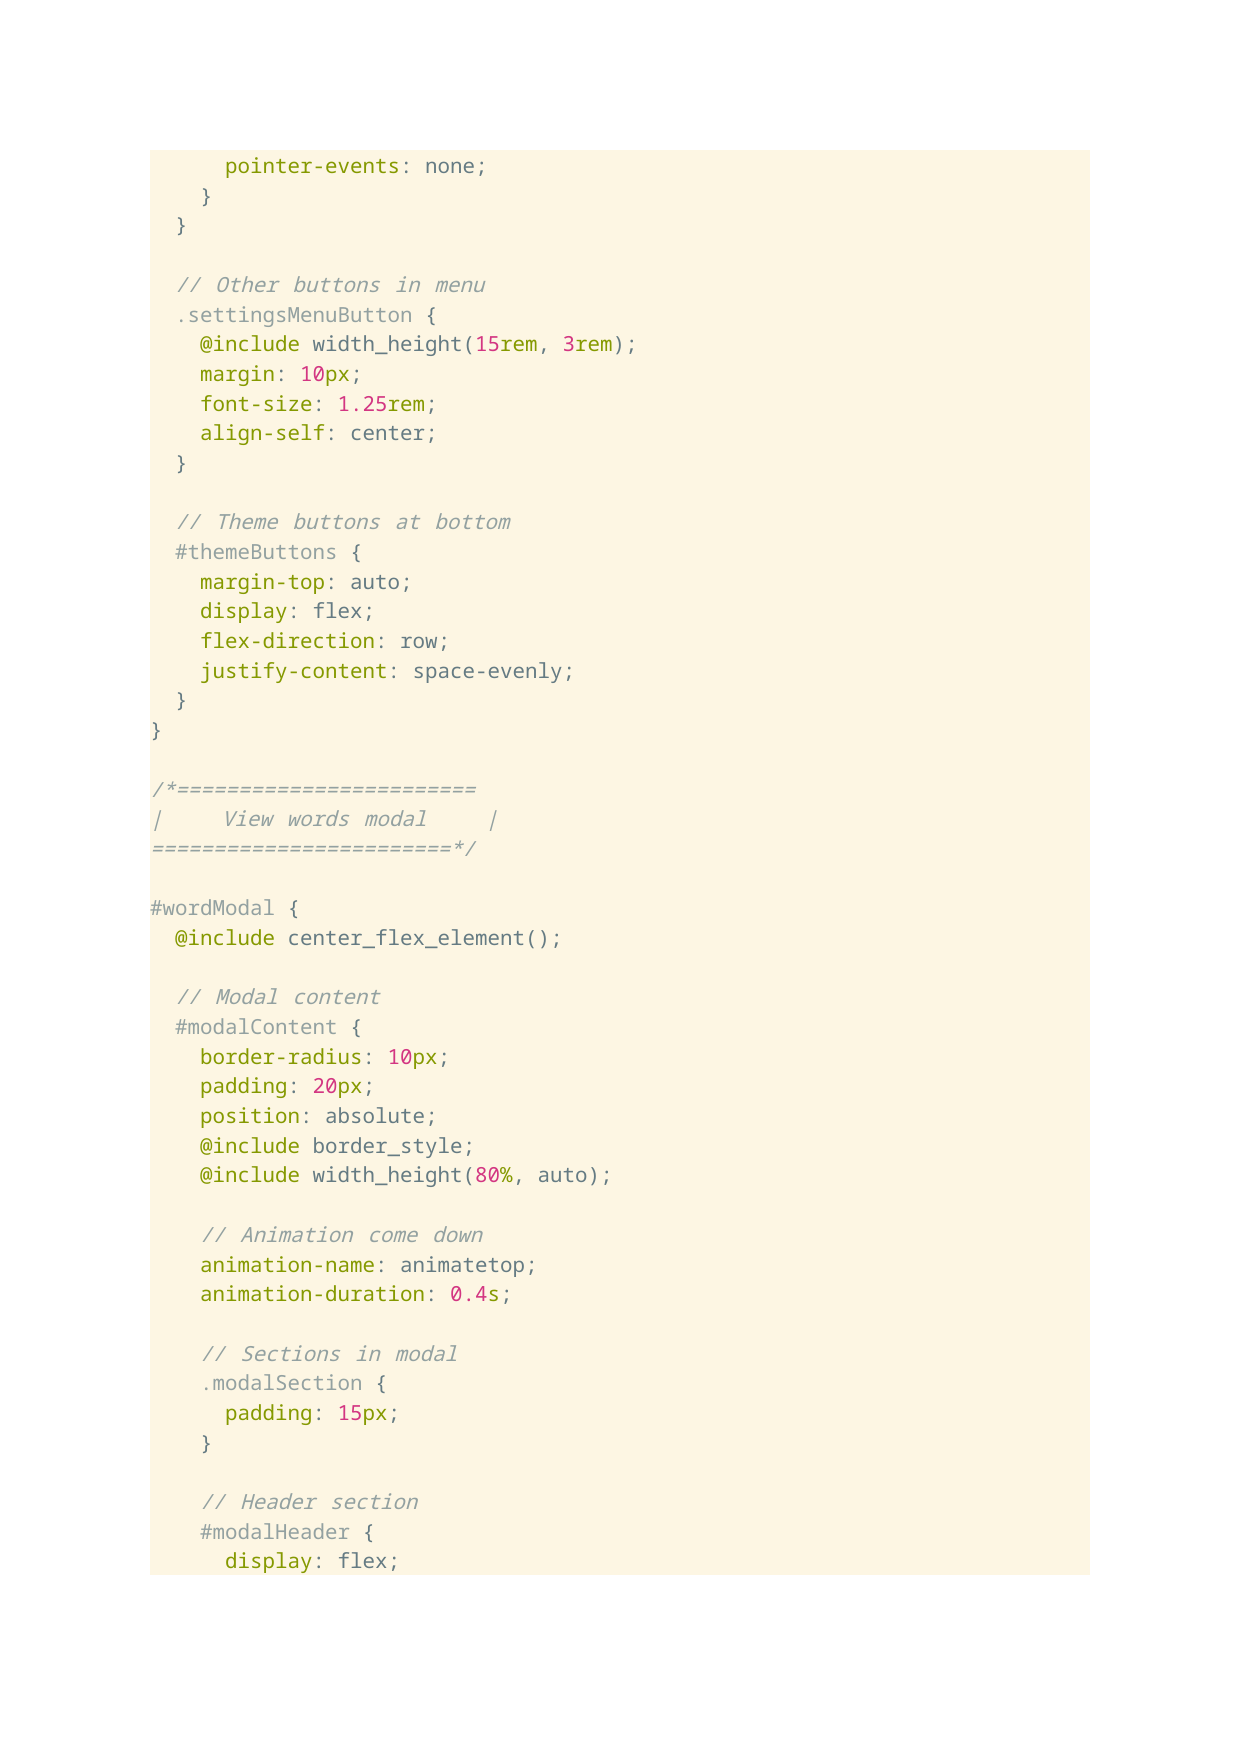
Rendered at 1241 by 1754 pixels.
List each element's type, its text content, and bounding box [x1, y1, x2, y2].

text } [150, 684, 1090, 714]
text @include width_height(15rem, 3rem); [150, 328, 1090, 358]
text #wordModal { [150, 892, 1090, 922]
text // Header section [150, 1486, 1090, 1516]
text animation-name: animatetop; [150, 1248, 1090, 1278]
text padding: 20px; [150, 1070, 1090, 1100]
text | View words modal | [150, 803, 1090, 833]
text .settingsMenuButton { [150, 298, 1090, 328]
text animation-duration: 0.4s; [150, 1278, 1090, 1308]
text @include center_flex_element(); [150, 922, 1090, 952]
text /*======================== [150, 773, 1090, 803]
text .modalSection { [150, 1367, 1090, 1397]
text } [150, 209, 1090, 239]
text // Modal content [150, 981, 1090, 1011]
text position: absolute; [150, 1100, 1090, 1130]
text } [150, 1427, 1090, 1456]
text display: flex; [150, 595, 1090, 625]
text // Other buttons in menu [150, 269, 1090, 298]
text } [150, 714, 1090, 744]
text display: flex; [150, 1545, 1090, 1575]
text font-size: 1.25rem; [150, 387, 1090, 417]
text // Theme buttons at bottom [150, 506, 1090, 536]
text #modalHeader { [150, 1516, 1090, 1545]
text @include border_style; [150, 1130, 1090, 1159]
text margin-top: auto; [150, 566, 1090, 595]
text // Animation come down [150, 1219, 1090, 1248]
text flex-direction: row; [150, 625, 1090, 655]
text align-self: center; [150, 417, 1090, 447]
text border-radius: 10px; [150, 1041, 1090, 1070]
text // Sections in modal [150, 1337, 1090, 1367]
text pointer-events: none; [150, 150, 1090, 180]
text padding: 15px; [150, 1397, 1090, 1427]
text @include width_height(80%, auto); [150, 1159, 1090, 1189]
text #modalContent { [150, 1011, 1090, 1041]
text } [150, 180, 1090, 209]
text justify-content: space-evenly; [150, 655, 1090, 684]
text margin: 10px; [150, 358, 1090, 387]
text } [150, 447, 1090, 477]
text #themeButtons { [150, 536, 1090, 566]
text ========================*/ [150, 833, 1090, 862]
